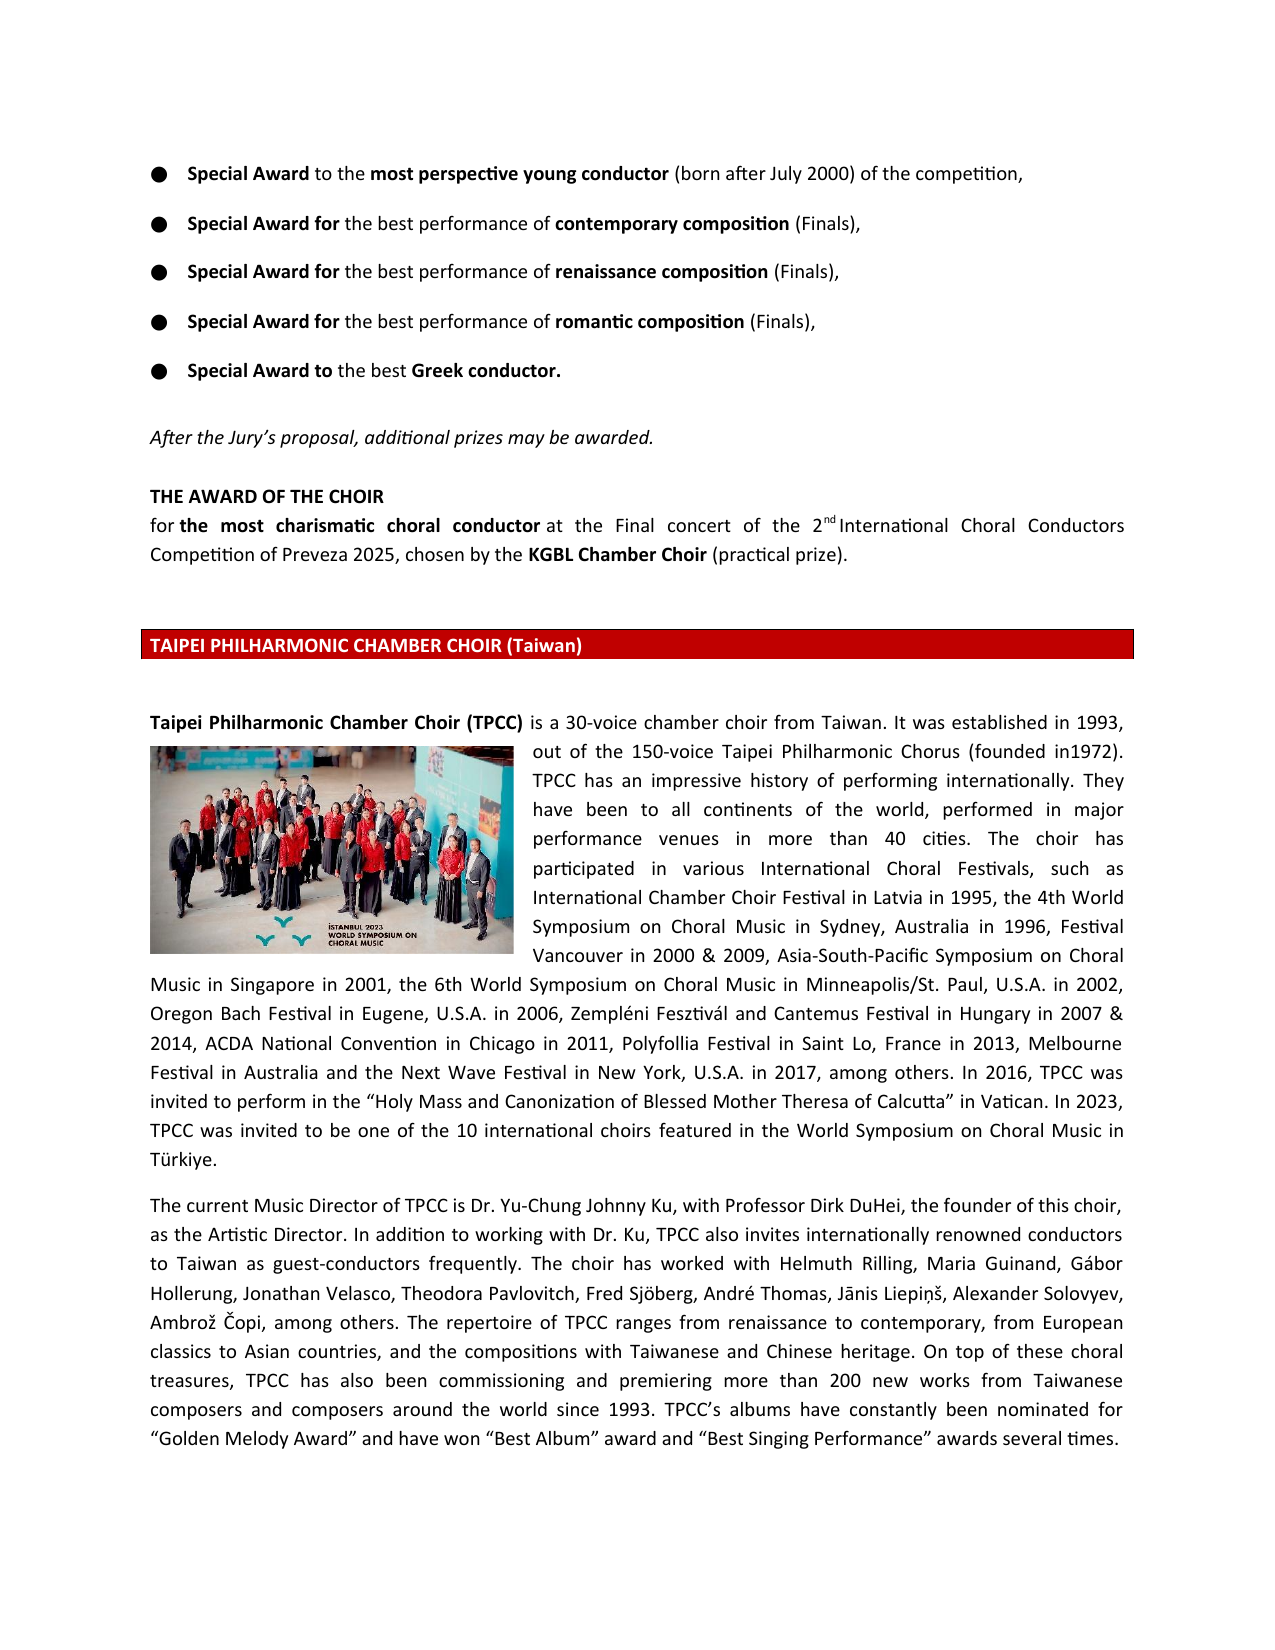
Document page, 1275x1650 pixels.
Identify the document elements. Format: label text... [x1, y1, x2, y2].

list Special Award to the best Greek conductor. [150, 346, 1125, 389]
text THE AWARD OF THE CHOIR [150, 483, 1125, 508]
picture [150, 746, 514, 954]
text Taipei Philharmonic Chamber Choir (TPCC) is a 30-voice chamber choir from Taiwan. It was established in 1993, out of the 150-voice Taipei Philharmonic Chorus (founded in1972). TPCC has an impressive history of performing internationally. They have been to all continents of the world, performed in major performance venues in more than 40 cities. The choir has participated in various International Choral Festivals, such as International Chamber Choir Festival in Latvia in 1995, the 4th World Symposium on Choral Music in Sydney, Australia in 1996, Festival Vancouver in 2000 & 2009, Asia-South-Pacific Symposium on Choral Music in Singapore in 2001, the 6th World Symposium on Choral Music in Minneapolis/St. Paul, U.S.A. in 2002, Oregon Bach Festival in Eugene, U.S.A. in 2006, Zempléni Fesztivál and Cantemus Festival in Hungary in 2007 & 2014, ACDA National Convention in Chicago in 2011, Polyfollia Festival in Saint Lo, France in 2013, Melbourne Festival in Australia and the Next Wave Festival in New York, U.S.A. in 2017, among others. In 2016, TPCC was invited to perform in the “Holy Mass and Canonization of Blessed Mother Theresa of Calcutta” in Vatican. In 2023, TPCC was invited to be one of the 10 international choirs featured in the World Symposium on Choral Music in Türkiye. [150, 709, 1125, 1172]
text After the Jury’s proposal, additional prizes may be awarded. [150, 424, 1125, 450]
list Special Award for the best performance of contemporary composition (Finals), [150, 199, 1125, 242]
text TAIPEI PHILHARMONIC CHAMBER CHOIR (Taiwan) [142, 630, 1133, 659]
text The current Music Director of TPCC is Dr. Yu-Chung Johnny Ku, with Professor Dirk DuHei, the founder of this choir, as the Artistic Director. In addition to working with Dr. Ku, TPCC also invites internationally renowned conductors to Taiwan as guest-conductors frequently. The choir has worked with Helmuth Rilling, Maria Guinand, Gábor Hollerung, Jonathan Velasco, Theodora Pavlovitch, Fred Sjöberg, André Thomas, Jānis Liepiņš, Alexander Solovyev, Ambrož Čopi, among others. The repertoire of TPCC ranges from renaissance to contemporary, from European classics to Asian countries, and the compositions with Taiwanese and Chinese heritage. On top of these choral treasures, TPCC has also been commissioning and premiering more than 200 new works from Taiwanese composers and composers around the world since 1993. TPCC’s albums have constantly been nominated for “Golden Melody Award” and have won “Best Album” award and “Best Singing Performance” awards several times. [150, 1192, 1125, 1451]
list Special Award for the best performance of renaissance composition (Finals), [150, 248, 1125, 291]
list Special Award for the best performance of romantic composition (Finals), [150, 297, 1125, 340]
list Special Award to the most perspective young conductor (born after July 2000) of the competition, [150, 150, 1125, 193]
text for the most charismatic choral conductor at the Final concert of the 2nd International Choral Conductors Competition of Preveza 2025, chosen by the KGBL Chamber Choir (practical prize). [150, 512, 1125, 567]
